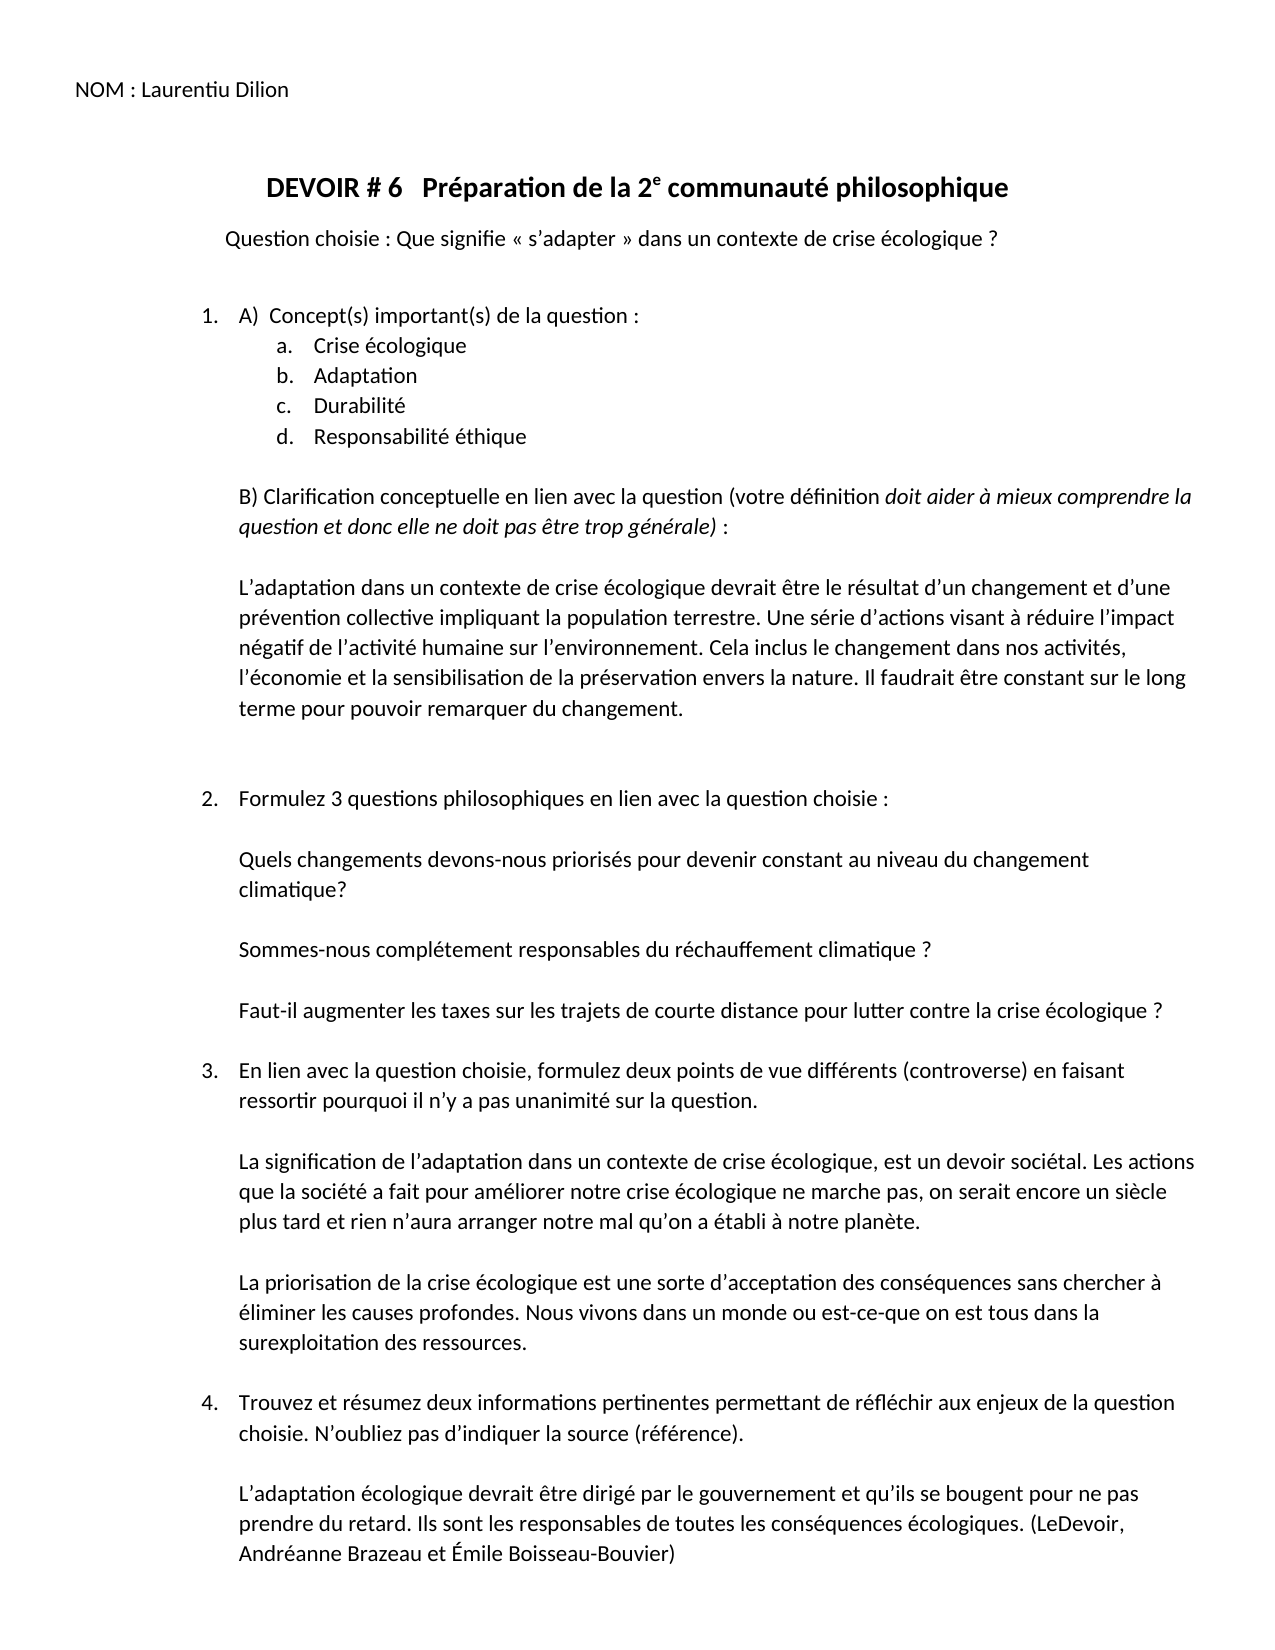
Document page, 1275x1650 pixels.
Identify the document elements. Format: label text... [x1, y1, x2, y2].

list B) Clarification conceptuelle en lien avec la question (votre définition doit aider à mieux comprendre la question et donc elle ne doit pas être trop générale) : [239, 482, 1200, 540]
text Question choisie : Que signifie « s’adapter » dans un contexte de crise écologique ? [75, 224, 1200, 252]
list Trouvez et résumez deux informations pertinentes permettant de réfléchir aux enjeux de la question choisie. N’oubliez pas d’indiquer la source (référence). [201, 1388, 1200, 1447]
list Adaptation [276, 361, 1200, 389]
text DEVOIR # 6 Préparation de la 2e communauté philosophique [75, 169, 1200, 204]
list L’adaptation écologique devrait être dirigé par le gouvernement et qu’ils se bougent pour ne pas prendre du retard. Ils sont les responsables de toutes les conséquences écologiques. (LeDevoir, Andréanne Brazeau et Émile Boisseau-Bouvier) [239, 1479, 1200, 1567]
list Sommes-nous complétement responsables du réchauffement climatique ? [239, 935, 1200, 963]
list Durabilité [276, 392, 1200, 419]
list Crise écologique [276, 331, 1200, 359]
list Faut-il augmenter les taxes sur les trajets de courte distance pour lutter contre la crise écologique ? [239, 996, 1200, 1024]
list La priorisation de la crise écologique est une sorte d’acceptation des conséquences sans chercher à éliminer les causes profondes. Nous vivons dans un monde ou est-ce-que on est tous dans la surexploitation des ressources. [239, 1268, 1200, 1356]
list Quels changements devons-nous priorisés pour devenir constant au niveau du changement climatique? [239, 845, 1200, 903]
list Responsabilité éthique [276, 422, 1200, 450]
list En lien avec la question choisie, formulez deux points de vue différents (controverse) en faisant ressortir pourquoi il n’y a pas unanimité sur la question. [201, 1056, 1200, 1114]
list Formulez 3 questions philosophiques en lien avec la question choisie : [201, 784, 1200, 812]
list L’adaptation dans un contexte de crise écologique devrait être le résultat d’un changement et d’une prévention collective impliquant la population terrestre. Une série d’actions visant à réduire l’impact négatif de l’activité humaine sur l’environnement. Cela inclus le changement dans nos activités, l’économie et la sensibilisation de la préservation envers la nature. Il faudrait être constant sur le long terme pour pouvoir remarquer du changement. [239, 573, 1200, 722]
text NOM : Laurentiu Dilion [75, 75, 1200, 103]
list La signification de l’adaptation dans un contexte de crise écologique, est un devoir sociétal. Les actions que la société a fait pour améliorer notre crise écologique ne marche pas, on serait encore un siècle plus tard et rien n’aura arranger notre mal qu’on a établi à notre planète. [239, 1147, 1200, 1235]
list A) Concept(s) important(s) de la question : [201, 301, 1200, 329]
